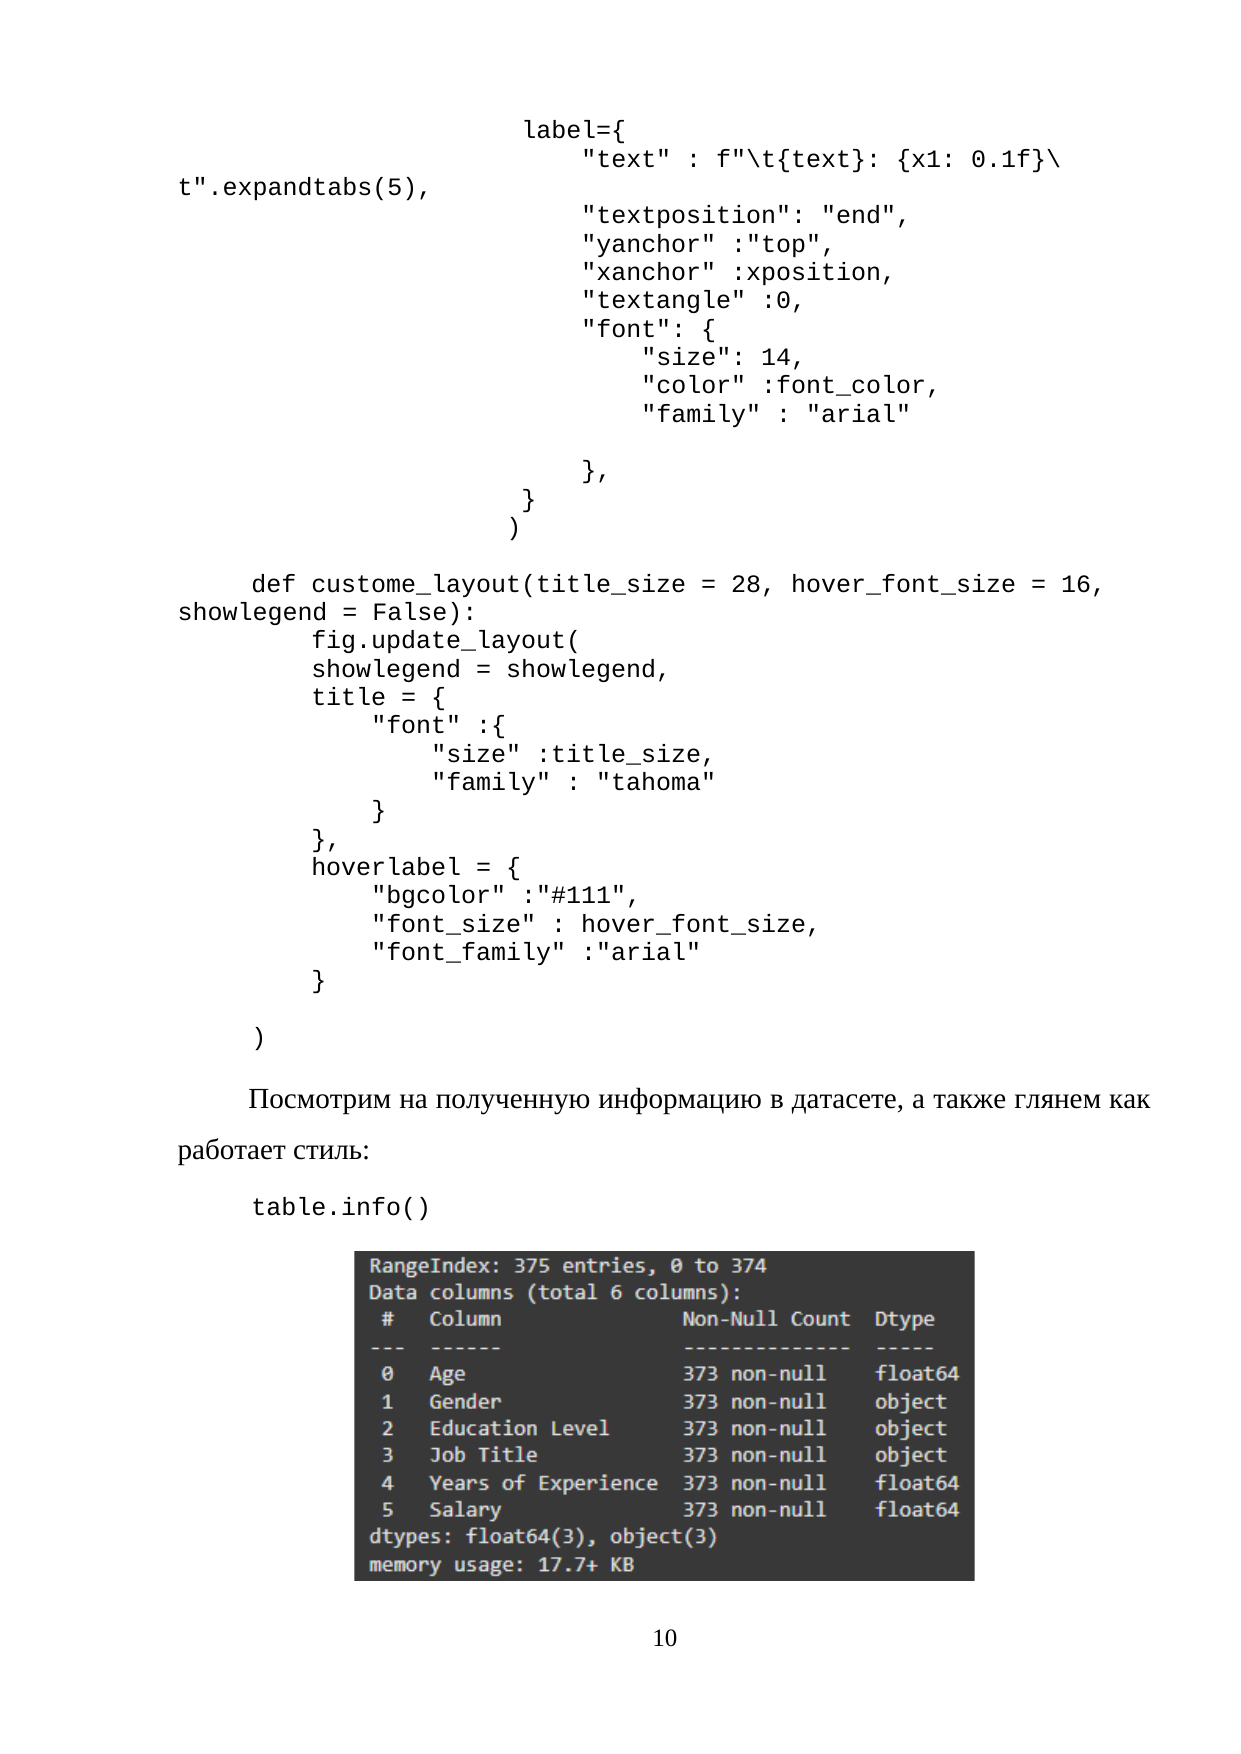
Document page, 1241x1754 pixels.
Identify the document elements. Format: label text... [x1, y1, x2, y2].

text ) [177, 515, 1152, 543]
text fig.update_layout( [177, 628, 1152, 656]
text ) [177, 1025, 1152, 1053]
text "family" : "arial" [177, 401, 1152, 430]
text } [177, 968, 1152, 996]
text showlegend = showlegend, [177, 656, 1152, 685]
text table.info() [177, 1194, 1152, 1223]
text "font" :{ [177, 713, 1152, 741]
text "family" : "tahoma" [177, 770, 1152, 798]
text hoverlabel = { [177, 855, 1152, 883]
text } [177, 798, 1152, 826]
text Посмотрим на полученную информацию в датасете, а также глянем как работает стиль: [177, 1081, 1152, 1165]
text def custome_layout(title_size = 28, hover_font_size = 16, showlegend = False): [177, 571, 1152, 628]
text }, [177, 826, 1152, 855]
text "font": { [177, 316, 1152, 345]
picture [354, 1251, 975, 1581]
text "textposition": "end", [177, 203, 1152, 231]
text "xanchor" :xposition, [177, 260, 1152, 288]
text } [177, 486, 1152, 515]
text label={ [177, 118, 1152, 146]
text "size" :title_size, [177, 741, 1152, 770]
text }, [177, 458, 1152, 486]
text "yanchor" :"top", [177, 231, 1152, 260]
text "font_size" : hover_font_size, [177, 911, 1152, 940]
text "text" : f"\t{text}: {x1: 0.1f}\t".expandtabs(5), [177, 146, 1152, 203]
text "font_family" :"arial" [177, 940, 1152, 968]
text title = { [177, 685, 1152, 713]
text "textangle" :0, [177, 288, 1152, 316]
text "size": 14, [177, 345, 1152, 373]
text "color" :font_color, [177, 373, 1152, 401]
text "bgcolor" :"#111", [177, 883, 1152, 911]
